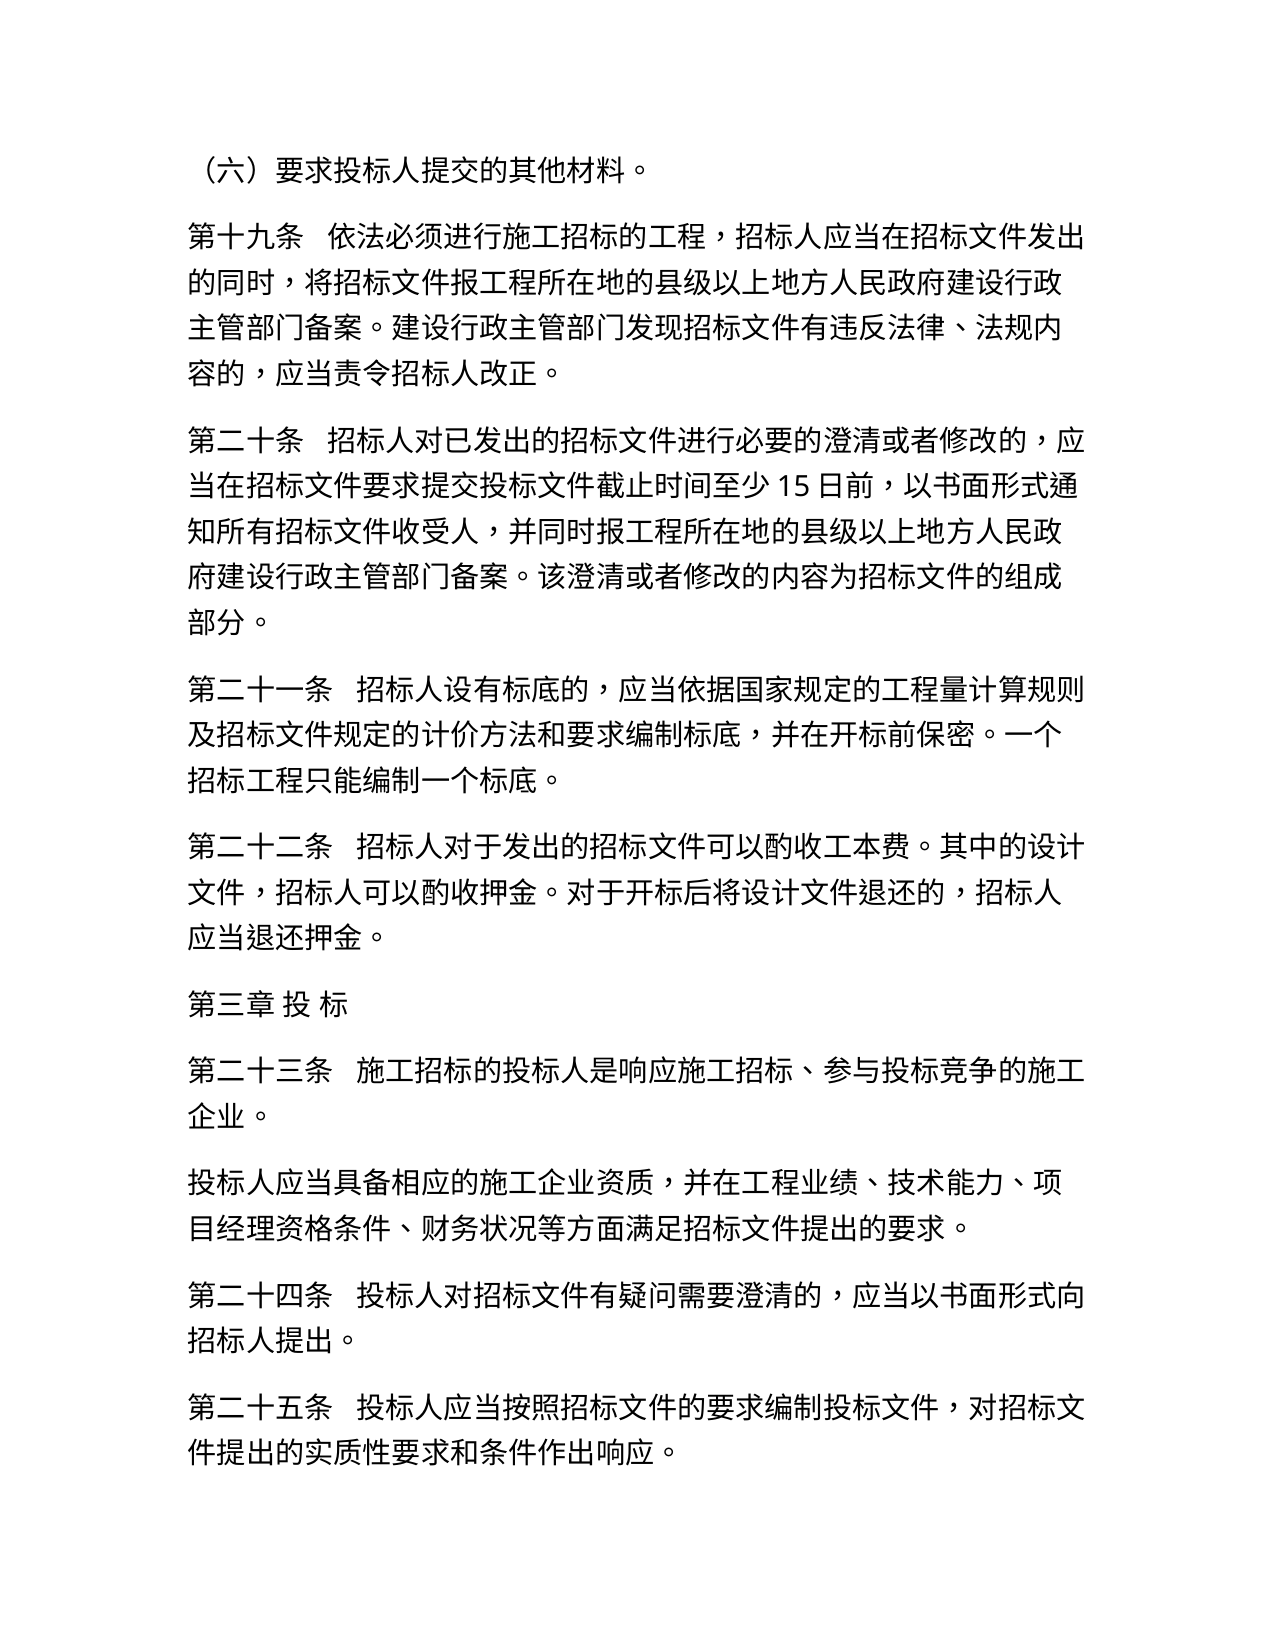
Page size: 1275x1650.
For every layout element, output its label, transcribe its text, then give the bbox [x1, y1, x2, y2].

text 投标人应当具备相应的施工企业资质，并在工程业绩、技术能力、项目经理资格条件、财务状况等方面满足招标文件提出的要求。 [187, 1163, 1087, 1248]
text （六）要求投标人提交的其他材料。 [187, 150, 1087, 190]
text 第二十二条 招标人对于发出的招标文件可以酌收工本费。其中的设计文件，招标人可以酌收押金。对于开标后将设计文件退还的，招标人应当退还押金。 [187, 826, 1087, 957]
text 第三章 投 标 [187, 984, 1087, 1024]
text 第十九条 依法必须进行施工招标的工程，招标人应当在招标文件发出的同时，将招标文件报工程所在地的县级以上地方人民政府建设行政主管部门备案。建设行政主管部门发现招标文件有违反法律、法规内容的，应当责令招标人改正。 [187, 216, 1087, 393]
text 第二十条 招标人对已发出的招标文件进行必要的澄清或者修改的，应当在招标文件要求提交投标文件截止时间至少15日前，以书面形式通知所有招标文件收受人，并同时报工程所在地的县级以上地方人民政府建设行政主管部门备案。该澄清或者修改的内容为招标文件的组成部分。 [187, 420, 1087, 642]
text 第二十一条 招标人设有标底的，应当依据国家规定的工程量计算规则及招标文件规定的计价方法和要求编制标底，并在开标前保密。一个招标工程只能编制一个标底。 [187, 669, 1087, 800]
text 第二十五条 投标人应当按照招标文件的要求编制投标文件，对招标文件提出的实质性要求和条件作出响应。 [187, 1387, 1087, 1472]
text 第二十三条 施工招标的投标人是响应施工招标、参与投标竞争的施工企业。 [187, 1051, 1087, 1136]
text 第二十四条 投标人对招标文件有疑问需要澄清的，应当以书面形式向招标人提出。 [187, 1275, 1087, 1360]
